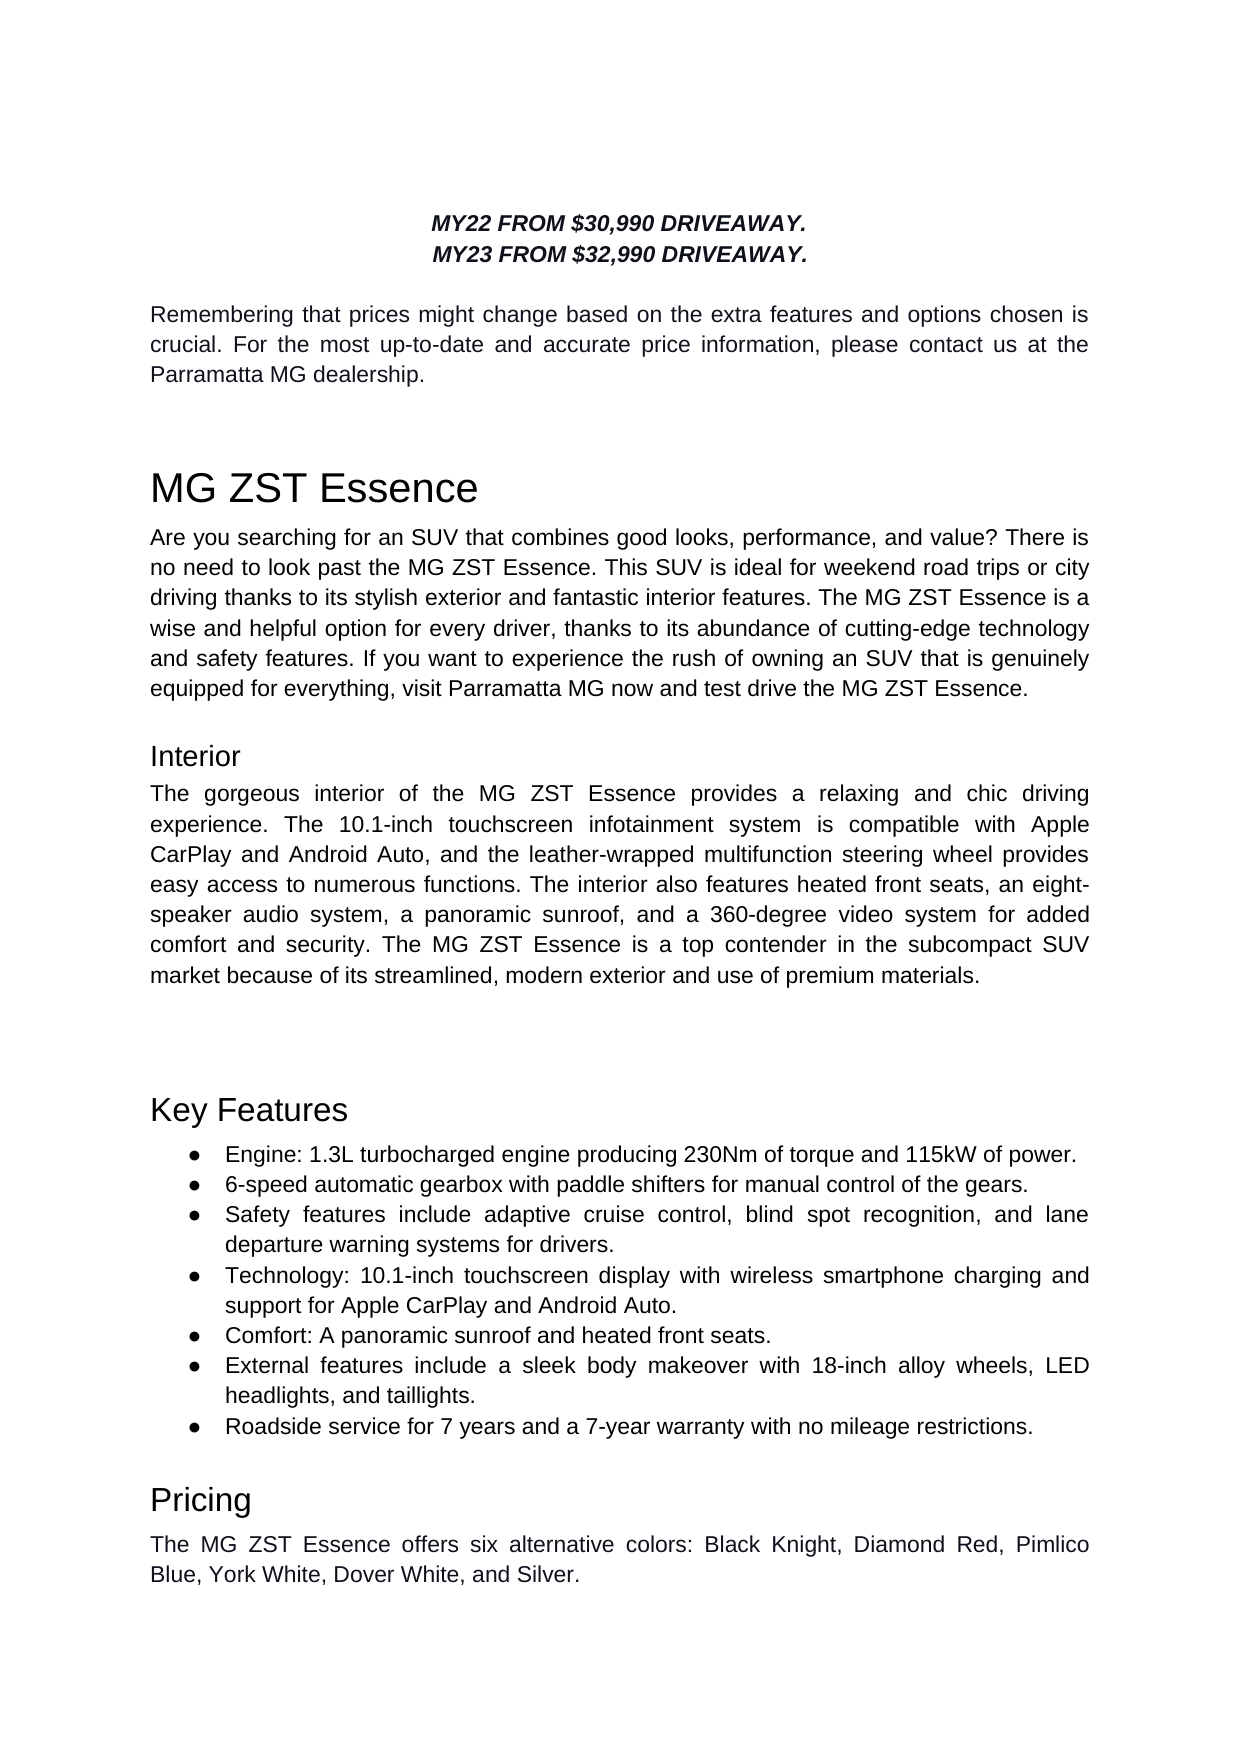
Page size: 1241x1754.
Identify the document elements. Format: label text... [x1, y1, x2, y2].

subtitle Interior [150, 738, 1090, 772]
subtitle MG ZST Essence [150, 463, 1090, 511]
text The gorgeous interior of the MG ZST Essence provides a relaxing and chic driving experience. The 10.1-inch touchscreen infotainment system is compatible with Apple CarPlay and Android Auto, and the leather-wrapped multifunction steering wheel provides easy access to numerous functions. The interior also features heated front seats, an eight-speaker audio system, a panoramic sunroof, and a 360-degree video system for added comfort and security. The MG ZST Essence is a top contender in the subcompact SUV market because of its streamlined, modern exterior and use of premium materials. [150, 780, 1090, 988]
subtitle Pricing [150, 1480, 1090, 1519]
list Safety features include adaptive cruise control, blind spot recognition, and lane departure warning systems for drivers. [187, 1201, 1090, 1258]
list Engine: 1.3L turbocharged engine producing 230Nm of torque and 115kW of power. [187, 1141, 1090, 1167]
text Remembering that prices might change based on the extra features and options chosen is crucial. For the most up-to-date and accurate price information, please contact us at the Parramatta MG dealership. [150, 301, 1090, 388]
list External features include a sleek body makeover with 18-inch alloy wheels, LED headlights, and taillights. [187, 1352, 1090, 1409]
text The MG ZST Essence offers six alternative colors: Black Knight, Diamond Red, Pimlico Blue, York White, Dover White, and Silver. [150, 1531, 1090, 1588]
text MY22 FROM $30,990 DRIVEAWAY. [150, 210, 1090, 237]
list Roadside service for 7 years and a 7-year warranty with no mileage restrictions. [187, 1413, 1090, 1439]
list Comfort: A panoramic sunroof and heated front seats. [187, 1322, 1090, 1348]
text MY23 FROM $32,990 DRIVEAWAY. [150, 241, 1090, 267]
subtitle Key Features [150, 1090, 1090, 1128]
list Technology: 10.1-inch touchscreen display with wireless smartphone charging and support for Apple CarPlay and Android Auto. [187, 1262, 1090, 1318]
text Are you searching for an SUV that combines good looks, performance, and value? There is no need to look past the MG ZST Essence. This SUV is ideal for weekend road trips or city driving thanks to its stylish exterior and fantastic interior features. The MG ZST Essence is a wise and helpful option for every driver, thanks to its abundance of cutting-edge technology and safety features. If you want to experience the rush of owning an SUV that is genuinely equipped for everything, visit Parramatta MG now and test drive the MG ZST Essence. [150, 524, 1090, 701]
list 6-speed automatic gearbox with paddle shifters for manual control of the gears. [187, 1171, 1090, 1197]
